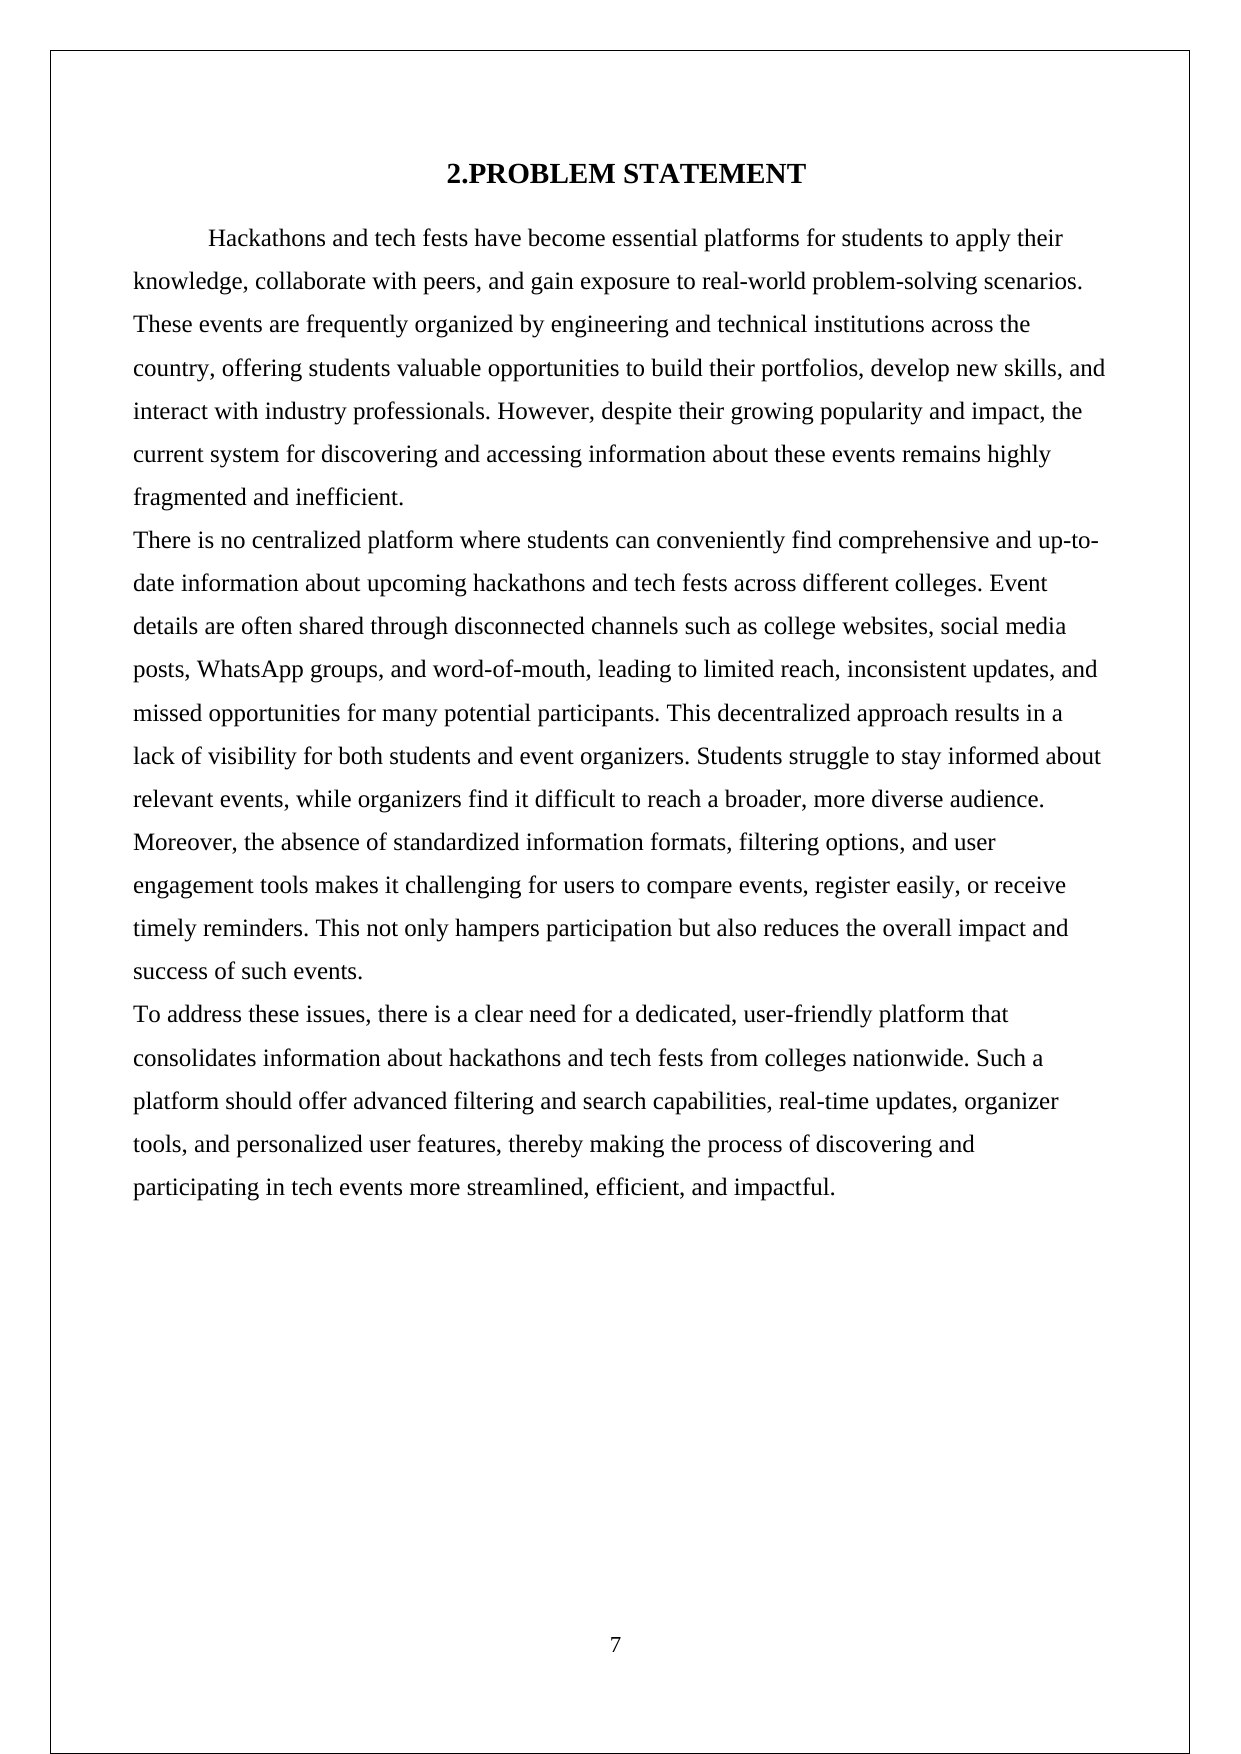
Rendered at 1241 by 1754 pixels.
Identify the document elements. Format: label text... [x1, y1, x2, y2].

text Moreover, the absence of standardized information formats, filtering options, and user engagement tools makes it challenging for users to compare events, register easily, or receive timely reminders. This not only hampers participation but also reduces the overall impact and success of such events. [133, 827, 1107, 985]
text There is no centralized platform where students can conveniently find comprehensive and up-to-date information about upcoming hackathons and tech fests across different colleges. Event details are often shared through disconnected channels such as college websites, social media posts, WhatsApp groups, and word-of-mouth, leading to limited reach, inconsistent updates, and missed opportunities for many potential participants. This decentralized approach results in a lack of visibility for both students and event organizers. Students struggle to stay informed about relevant events, while organizers find it difficult to reach a broader, more diverse audience. [133, 525, 1107, 813]
subtitle 2.PROBLEM STATEMENT [146, 156, 1106, 190]
text To address these issues, there is a clear need for a dedicated, user-friendly platform that consolidates information about hackathons and tech fests from colleges nationwide. Such a platform should offer advanced filtering and search capabilities, real-time updates, organizer tools, and personalized user features, thereby making the process of discovering and participating in tech events more streamlined, efficient, and impactful. [133, 999, 1107, 1201]
text Hackathons and tech fests have become essential platforms for students to apply their knowledge, collaborate with peers, and gain exposure to real-world problem-solving scenarios. These events are frequently organized by engineering and technical institutions across the country, offering students valuable opportunities to build their portfolios, develop new skills, and interact with industry professionals. However, despite their growing popularity and impact, the current system for discovering and accessing information about these events remains highly fragmented and inefficient. [133, 223, 1107, 511]
